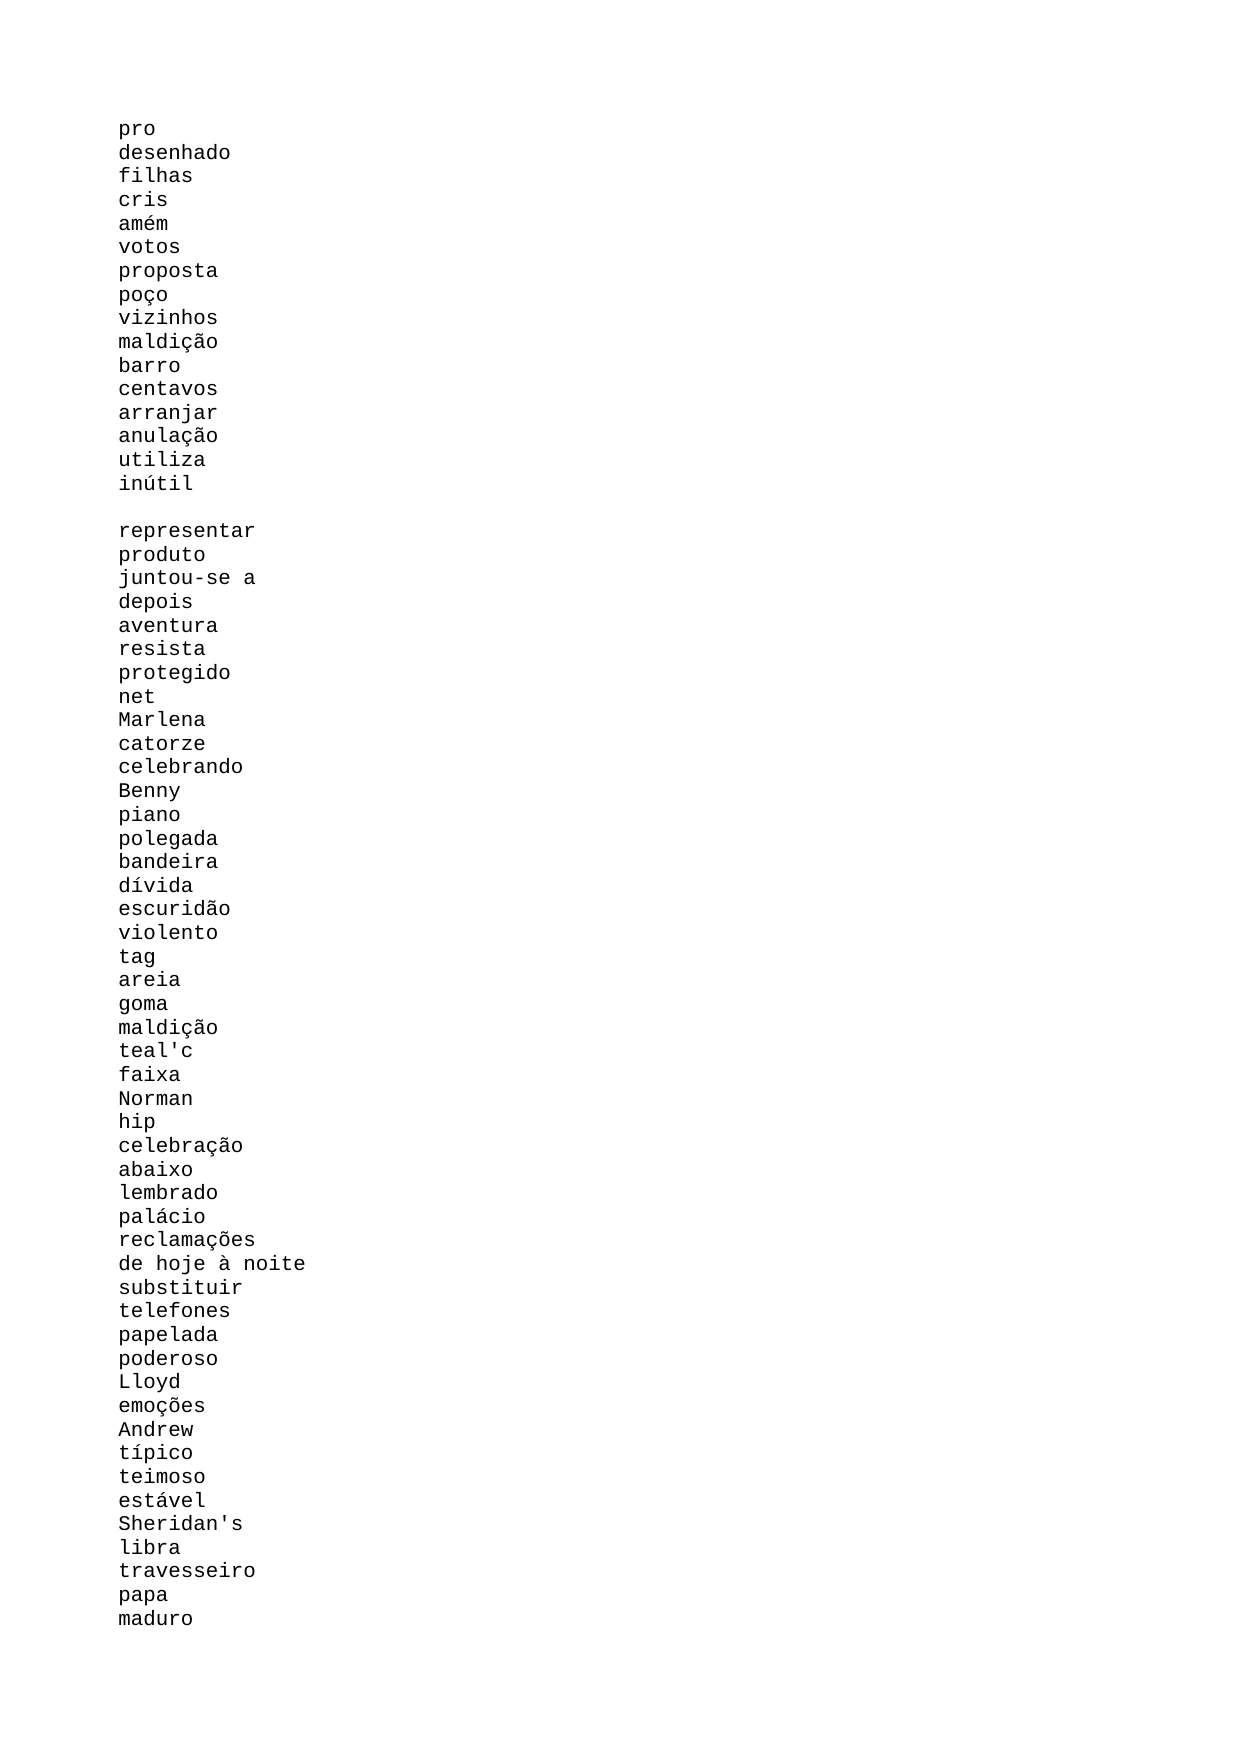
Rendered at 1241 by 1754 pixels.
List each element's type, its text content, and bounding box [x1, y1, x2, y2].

text filhas [118, 165, 1122, 189]
text aventura [118, 615, 1122, 638]
text goma [118, 993, 1122, 1017]
text desenhado [118, 142, 1122, 165]
text abaixo [118, 1158, 1122, 1182]
text Andrew [118, 1419, 1122, 1442]
text Benny [118, 780, 1122, 804]
text dívida [118, 875, 1122, 898]
text proposta [118, 260, 1122, 284]
text libra [118, 1537, 1122, 1561]
text hip [118, 1111, 1122, 1135]
text poderoso [118, 1348, 1122, 1371]
text substituir [118, 1277, 1122, 1300]
text juntou-se a [118, 567, 1122, 591]
text estável [118, 1489, 1122, 1513]
text emoções [118, 1395, 1122, 1419]
text de hoje à noite [118, 1253, 1122, 1277]
text maduro [118, 1608, 1122, 1631]
text amém [118, 213, 1122, 236]
text polegada [118, 827, 1122, 851]
text palácio [118, 1206, 1122, 1229]
text bandeira [118, 851, 1122, 875]
text celebrando [118, 757, 1122, 780]
text celebração [118, 1135, 1122, 1158]
text escuridão [118, 898, 1122, 922]
text papelada [118, 1324, 1122, 1348]
text arranjar [118, 402, 1122, 426]
text produto [118, 544, 1122, 567]
text papa [118, 1584, 1122, 1608]
text anulação [118, 426, 1122, 449]
text representar [118, 520, 1122, 544]
text típico [118, 1442, 1122, 1466]
text lembrado [118, 1182, 1122, 1206]
text inútil [118, 473, 1122, 496]
text Norman [118, 1088, 1122, 1111]
text centavos [118, 378, 1122, 402]
text teimoso [118, 1466, 1122, 1489]
text poço [118, 284, 1122, 307]
text maldição [118, 331, 1122, 354]
text telefones [118, 1300, 1122, 1324]
text depois [118, 591, 1122, 615]
text areia [118, 969, 1122, 993]
text cris [118, 189, 1122, 213]
text reclamações [118, 1229, 1122, 1253]
text Marlena [118, 709, 1122, 733]
text pro [118, 118, 1122, 142]
text vizinhos [118, 307, 1122, 331]
text faixa [118, 1064, 1122, 1088]
text barro [118, 354, 1122, 378]
text tag [118, 946, 1122, 969]
text piano [118, 804, 1122, 827]
text votos [118, 236, 1122, 260]
text teal'c [118, 1040, 1122, 1064]
text catorze [118, 733, 1122, 757]
text violento [118, 922, 1122, 946]
text Sheridan's [118, 1513, 1122, 1537]
text maldição [118, 1017, 1122, 1040]
text protegido [118, 662, 1122, 686]
text net [118, 686, 1122, 709]
text resista [118, 638, 1122, 662]
text travesseiro [118, 1561, 1122, 1584]
text utiliza [118, 449, 1122, 473]
text Lloyd [118, 1371, 1122, 1395]
